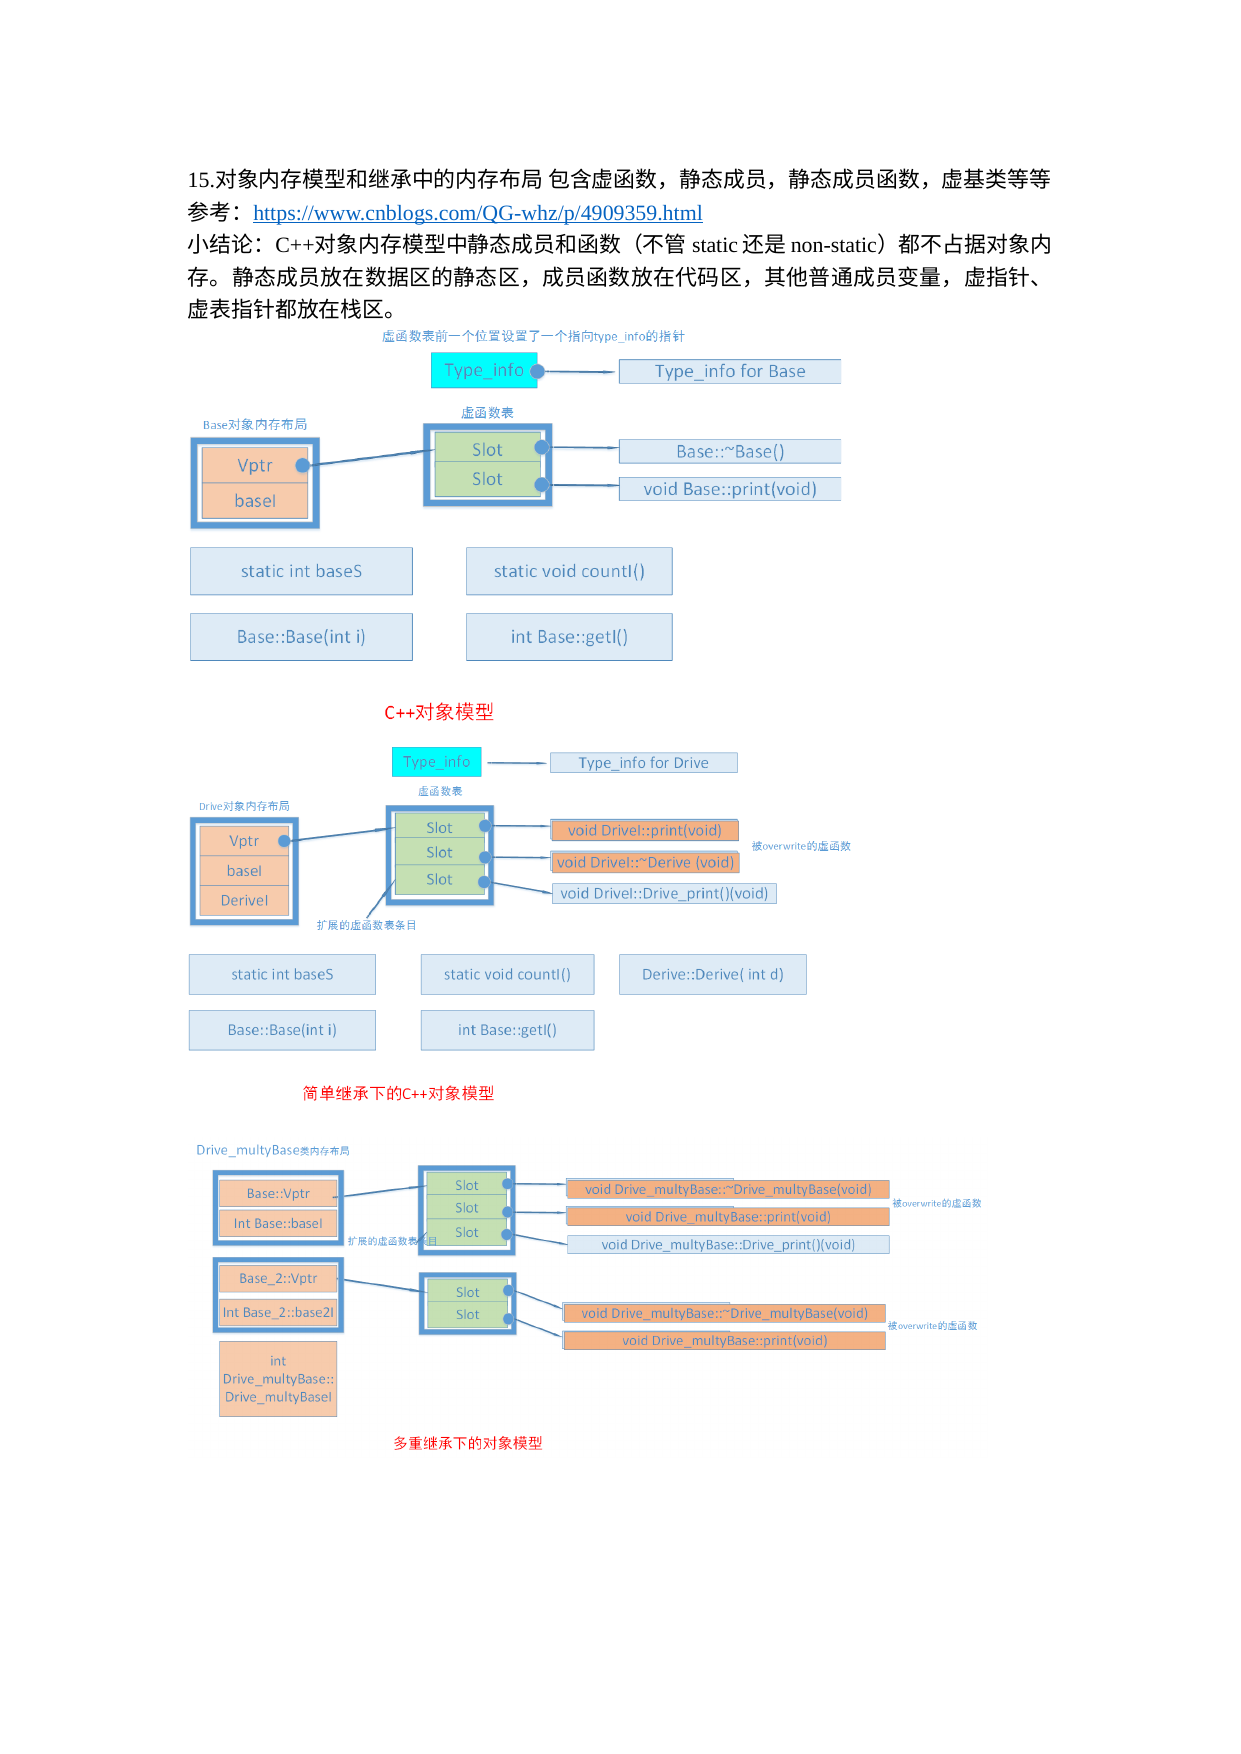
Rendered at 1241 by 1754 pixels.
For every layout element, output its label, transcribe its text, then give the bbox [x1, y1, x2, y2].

picture [187, 1137, 988, 1458]
picture [187, 747, 857, 1112]
picture [187, 324, 842, 734]
text 小结论：C++对象内存模型中静态成员和函数（不管static还是non-static）都不占据对象内存。静态成员放在数据区的静态区，成员函数放在代码区，其他普通成员变量，虚指针、虚表指针都放在栈区。 [187, 227, 1053, 324]
text 15.对象内存模型和继承中的内存布局 包含虚函数，静态成员，静态成员函数，虚基类等等 [187, 162, 1053, 194]
text 参考：https://www.cnblogs.com/QG-whz/p/4909359.html [187, 194, 1053, 227]
